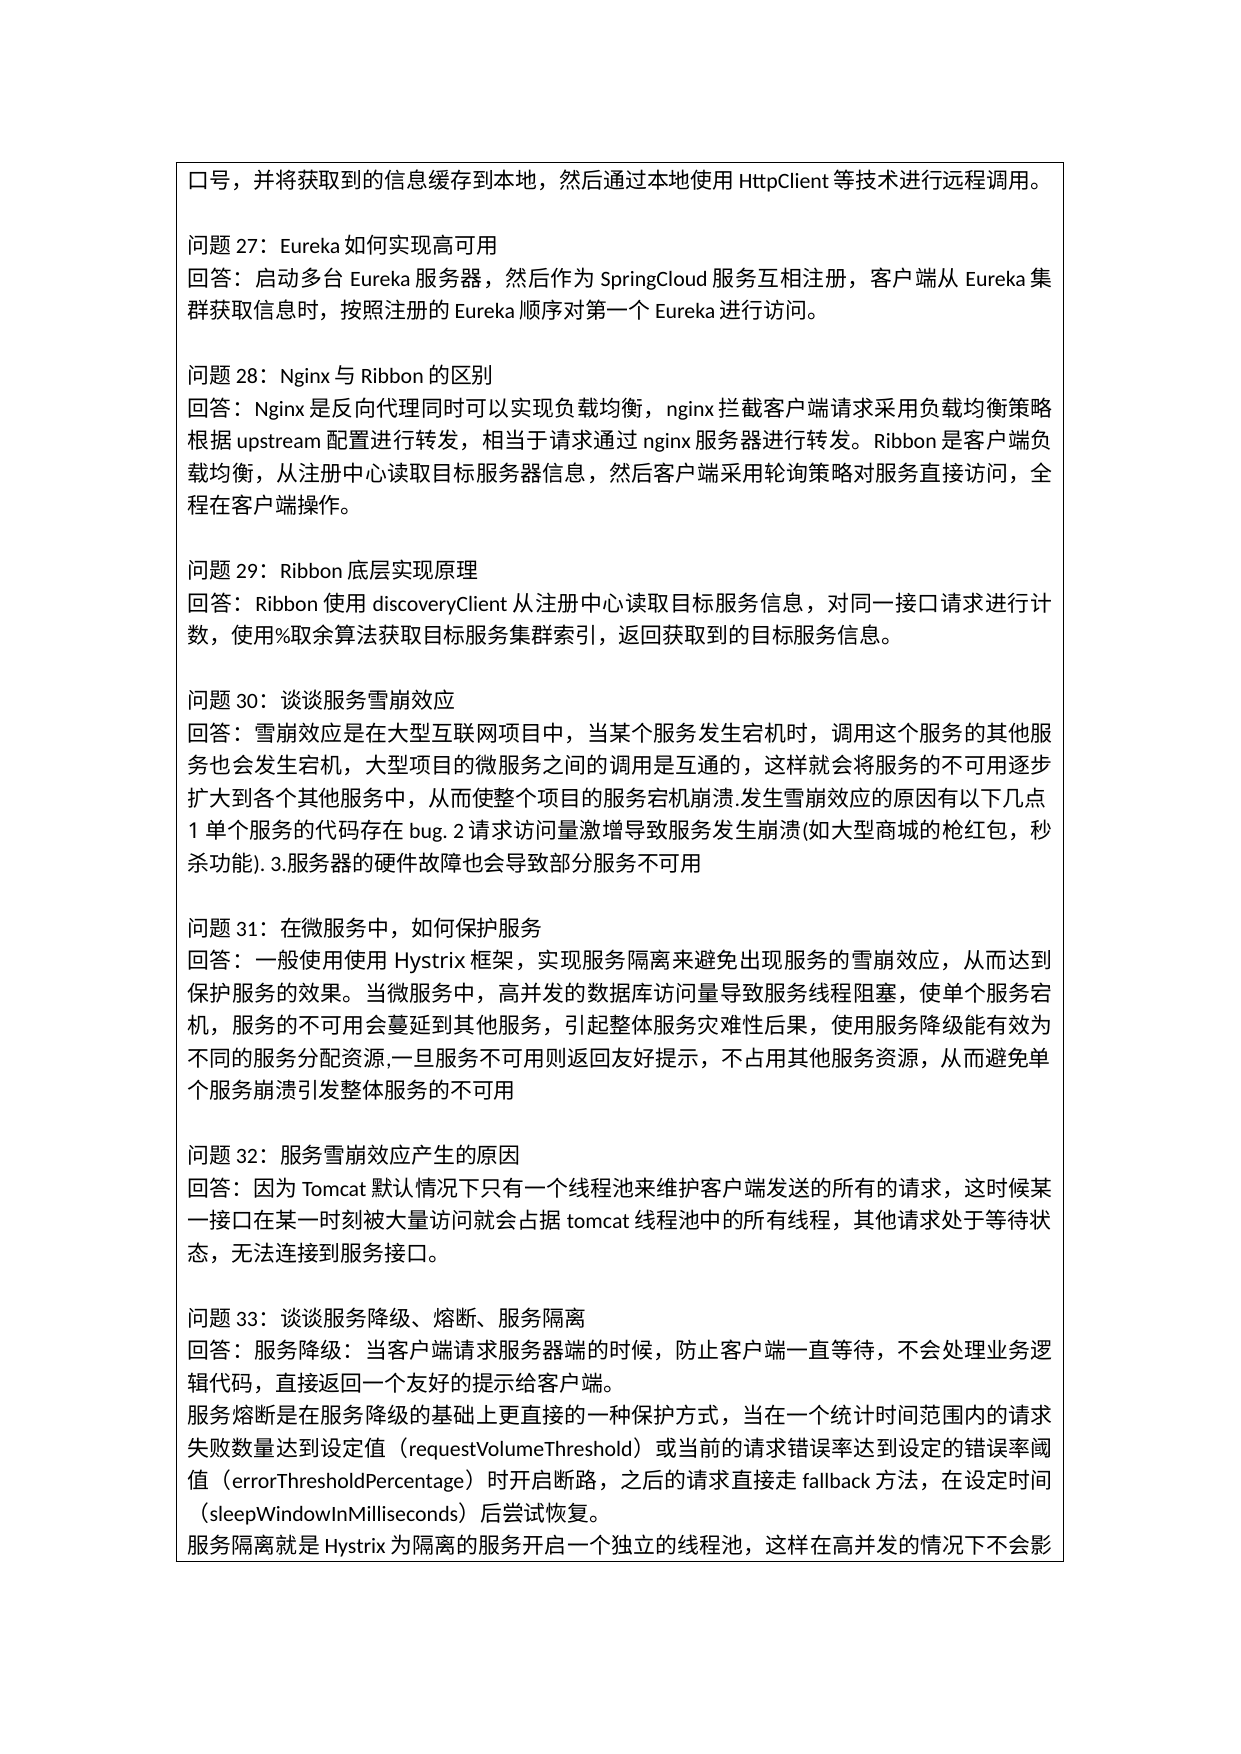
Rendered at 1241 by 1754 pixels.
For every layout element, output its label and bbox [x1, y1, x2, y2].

table_cell [177, 163, 1063, 1561]
